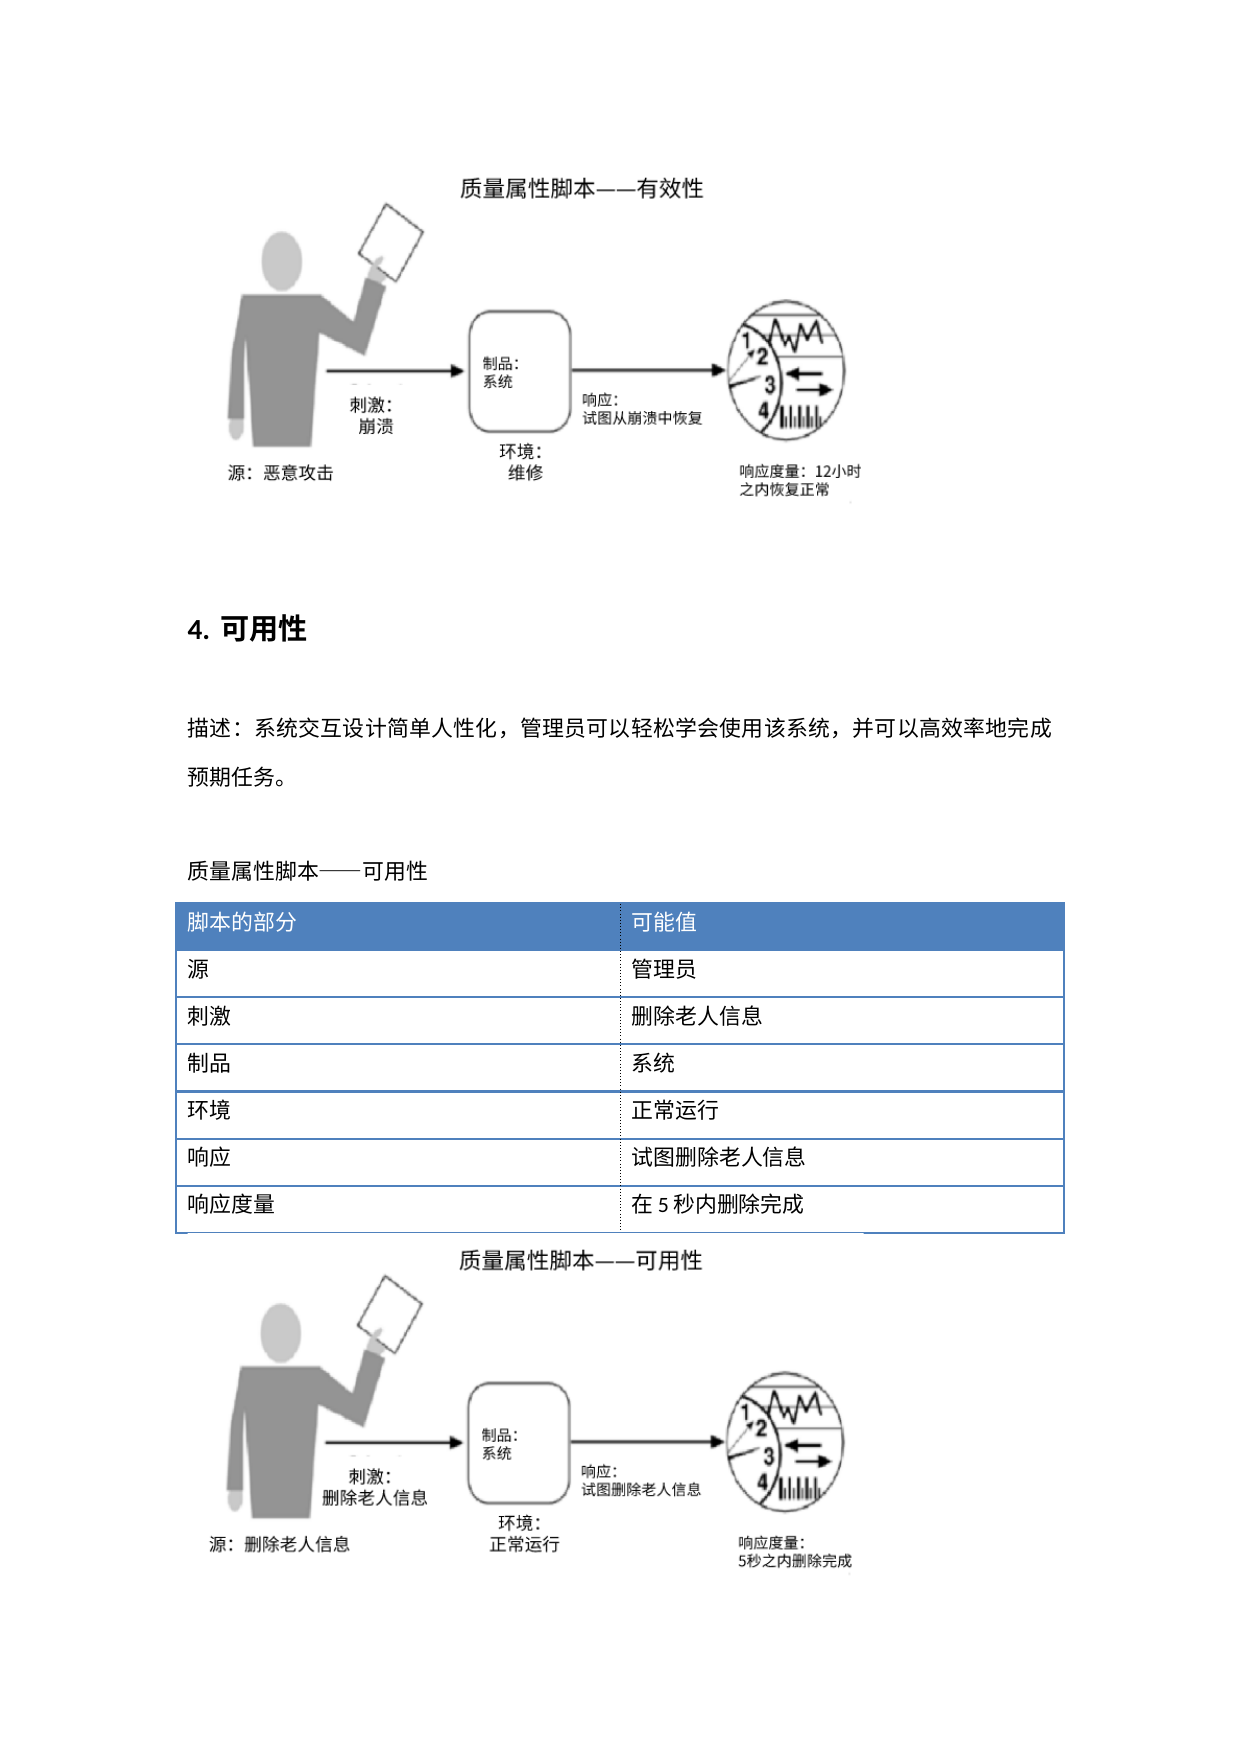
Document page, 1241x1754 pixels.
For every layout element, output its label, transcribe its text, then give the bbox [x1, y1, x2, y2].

text 质量属性脚本——可用性 [187, 854, 1053, 886]
picture [187, 1233, 864, 1586]
table_cell 试图删除老人信息 [620, 1140, 1063, 1184]
picture [187, 162, 887, 524]
table_header 可能值 [620, 904, 1063, 949]
table_cell 正常运行 [620, 1093, 1063, 1137]
table_cell 源 [177, 951, 620, 996]
table_cell 删除老人信息 [620, 998, 1063, 1043]
table_cell 制品 [177, 1045, 620, 1090]
table_cell 在5秒内删除完成 [620, 1187, 1063, 1232]
table_cell 响应度量 [177, 1187, 620, 1232]
table_cell 环境 [177, 1093, 620, 1137]
table_cell 管理员 [620, 951, 1063, 996]
subtitle 可用性 [187, 594, 1053, 659]
text 描述：系统交互设计简单人性化，管理员可以轻松学会使用该系统，并可以高效率地完成预期任务。 [187, 711, 1053, 792]
table_cell 响应 [177, 1140, 620, 1184]
table_cell 刺激 [177, 998, 620, 1043]
table_header 脚本的部分 [177, 904, 620, 949]
table_cell 系统 [620, 1045, 1063, 1090]
